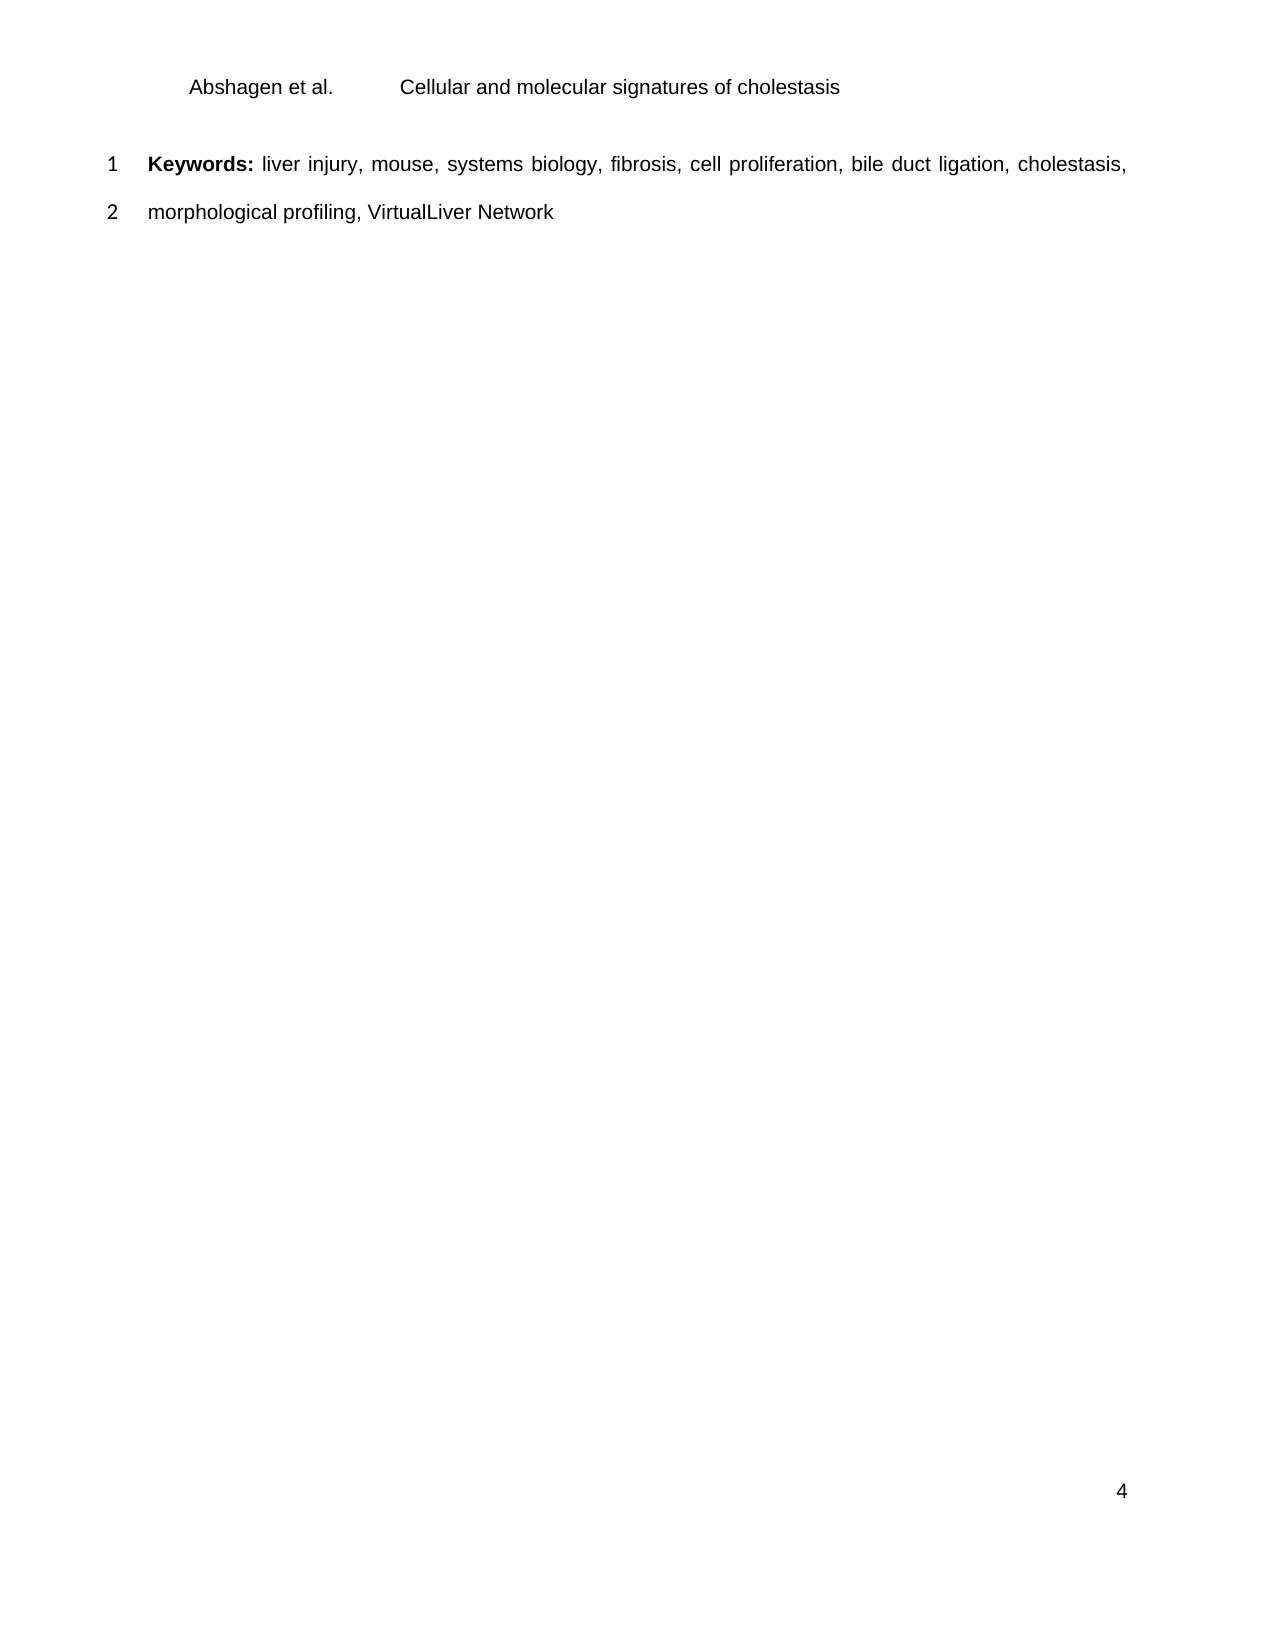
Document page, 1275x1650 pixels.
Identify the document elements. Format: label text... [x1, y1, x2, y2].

text Keywords: liver injury, mouse, systems biology, fibrosis, cell proliferation, bile duct ligation, cholestasis, morphological profiling, VirtualLiver Network [148, 152, 1127, 223]
